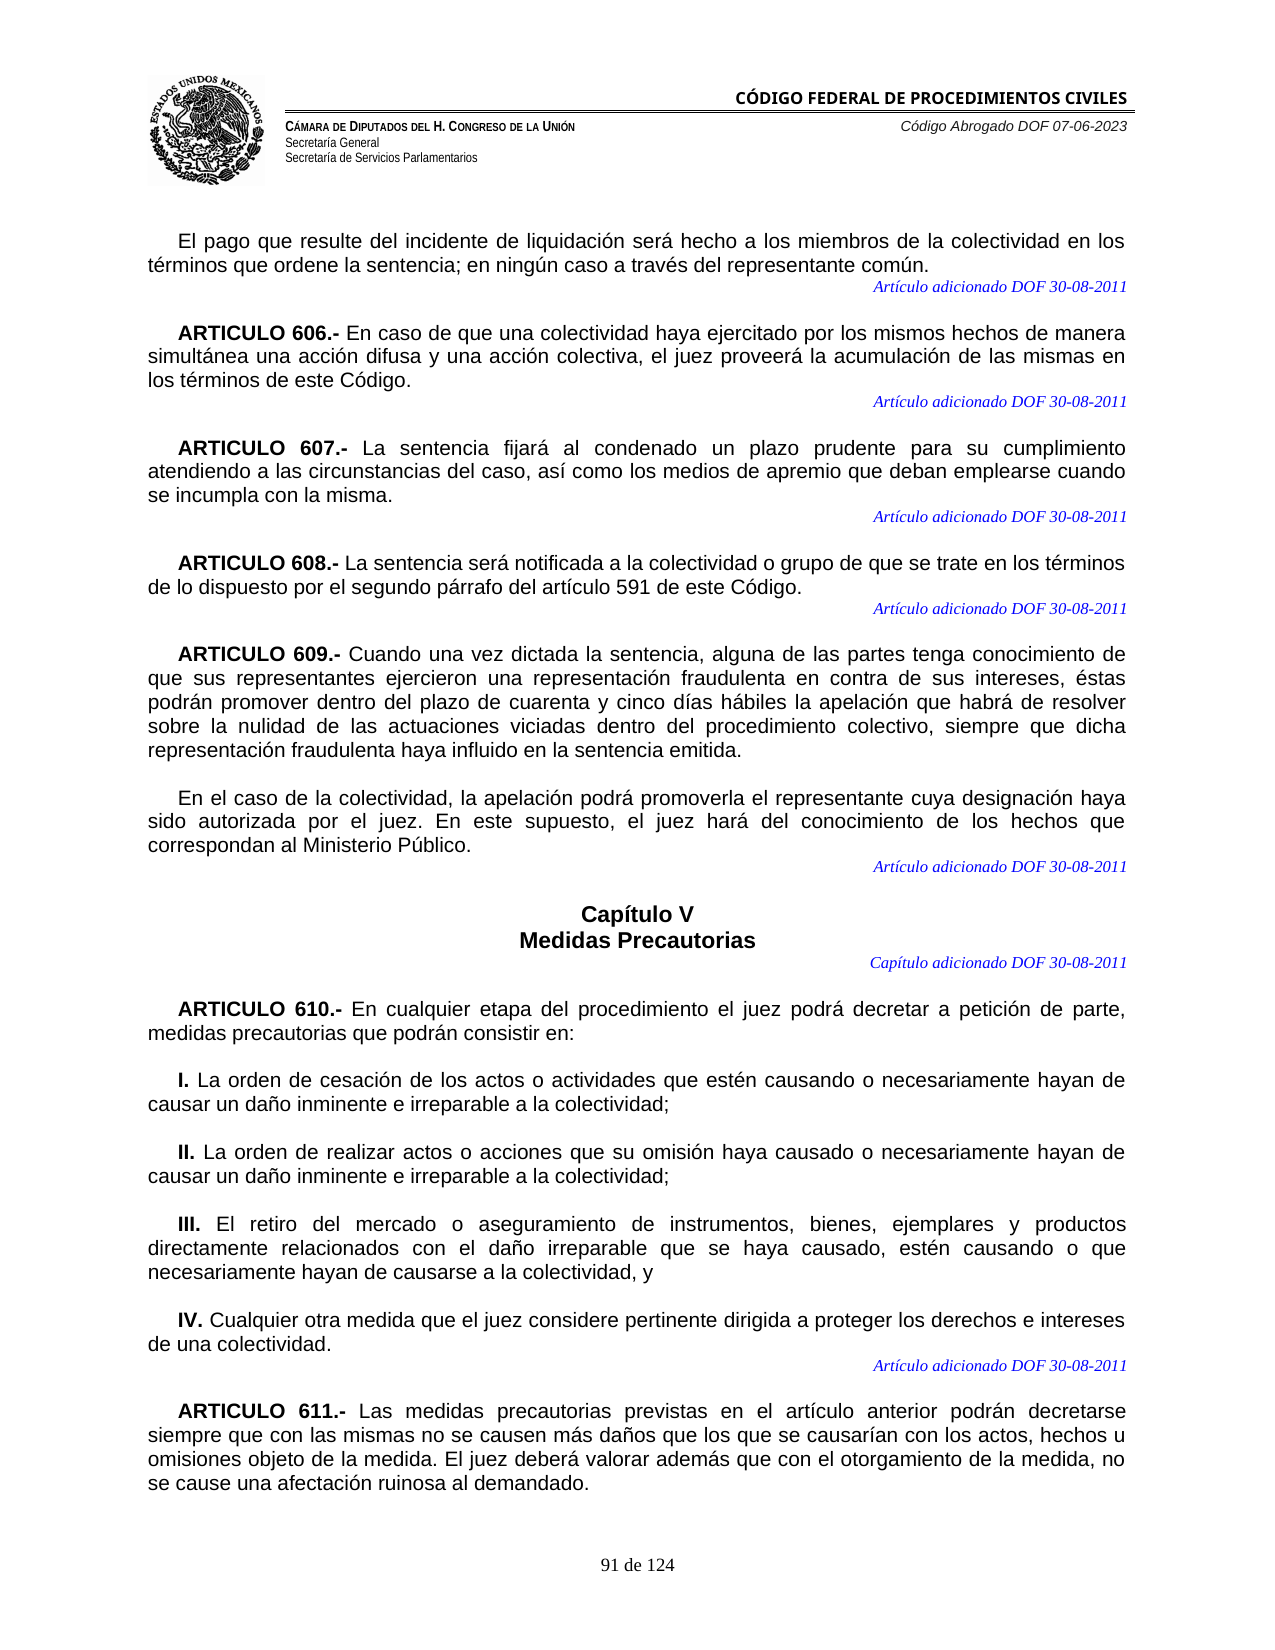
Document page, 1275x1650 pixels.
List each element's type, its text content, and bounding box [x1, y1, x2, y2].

text Artículo adicionado DOF 30-08-2011 [148, 1356, 1127, 1375]
text El pago que resulte del incidente de liquidación será hecho a los miembros de la colectividad en los términos que ordene la sentencia; en ningún caso a través del representante común. [148, 229, 1127, 277]
text Artículo adicionado DOF 30-08-2011 [148, 392, 1127, 411]
text Artículo adicionado DOF 30-08-2011 [148, 507, 1127, 526]
text ARTICULO 609.- Cuando una vez dictada la sentencia, alguna de las partes tenga conocimiento de que sus representantes ejercieron una representación fraudulenta en contra de sus intereses, éstas podrán promover dentro del plazo de cuarenta y cinco días hábiles la apelación que habrá de resolver sobre la nulidad de las actuaciones viciadas dentro del procedimiento colectivo, siempre que dicha representación fraudulenta haya influido en la sentencia emitida. [148, 642, 1127, 761]
text II. La orden de realizar actos o acciones que su omisión haya causado o necesariamente hayan de causar un daño inminente e irreparable a la colectividad; [148, 1140, 1127, 1188]
text ARTICULO 610.- En cualquier etapa del procedimiento el juez podrá decretar a petición de parte, medidas precautorias que podrán consistir en: [148, 996, 1127, 1044]
text Artículo adicionado DOF 30-08-2011 [148, 598, 1127, 618]
text Medidas Precautorias [148, 927, 1127, 953]
text ARTICULO 607.- La sentencia fijará al condenado un plazo prudente para su cumplimiento atendiendo a las circunstancias del caso, así como los medios de apremio que deban emplearse cuando se incumpla con la misma. [148, 435, 1127, 507]
text En el caso de la colectividad, la apelación podrá promoverla el representante cuya designación haya sido autorizada por el juez. En este supuesto, el juez hará del conocimiento de los hechos que correspondan al Ministerio Público. [148, 785, 1127, 857]
text Artículo adicionado DOF 30-08-2011 [148, 277, 1127, 296]
text Artículo adicionado DOF 30-08-2011 [148, 857, 1127, 876]
text Capítulo V [148, 901, 1127, 927]
text ARTICULO 606.- En caso de que una colectividad haya ejercitado por los mismos hechos de manera simultánea una acción difusa y una acción colectiva, el juez proveerá la acumulación de las mismas en los términos de este Código. [148, 320, 1127, 392]
text III. El retiro del mercado o aseguramiento de instrumentos, bienes, ejemplares y productos directamente relacionados con el daño irreparable que se haya causado, estén causando o que necesariamente hayan de causarse a la colectividad, y [148, 1212, 1127, 1284]
text Capítulo adicionado DOF 30-08-2011 [148, 953, 1127, 972]
text I. La orden de cesación de los actos o actividades que estén causando o necesariamente hayan de causar un daño inminente e irreparable a la colectividad; [148, 1068, 1127, 1116]
text ARTICULO 611.- Las medidas precautorias previstas en el artículo anterior podrán decretarse siempre que con las mismas no se causen más daños que los que se causarían con los actos, hechos u omisiones objeto de la medida. El juez deberá valorar además que con el otorgamiento de la medida, no se cause una afectación ruinosa al demandado. [148, 1399, 1127, 1495]
text ARTICULO 608.- La sentencia será notificada a la colectividad o grupo de que se trate en los términos de lo dispuesto por el segundo párrafo del artículo 591 de este Código. [148, 551, 1127, 598]
text IV. Cualquier otra medida que el juez considere pertinente dirigida a proteger los derechos e intereses de una colectividad. [148, 1308, 1127, 1356]
